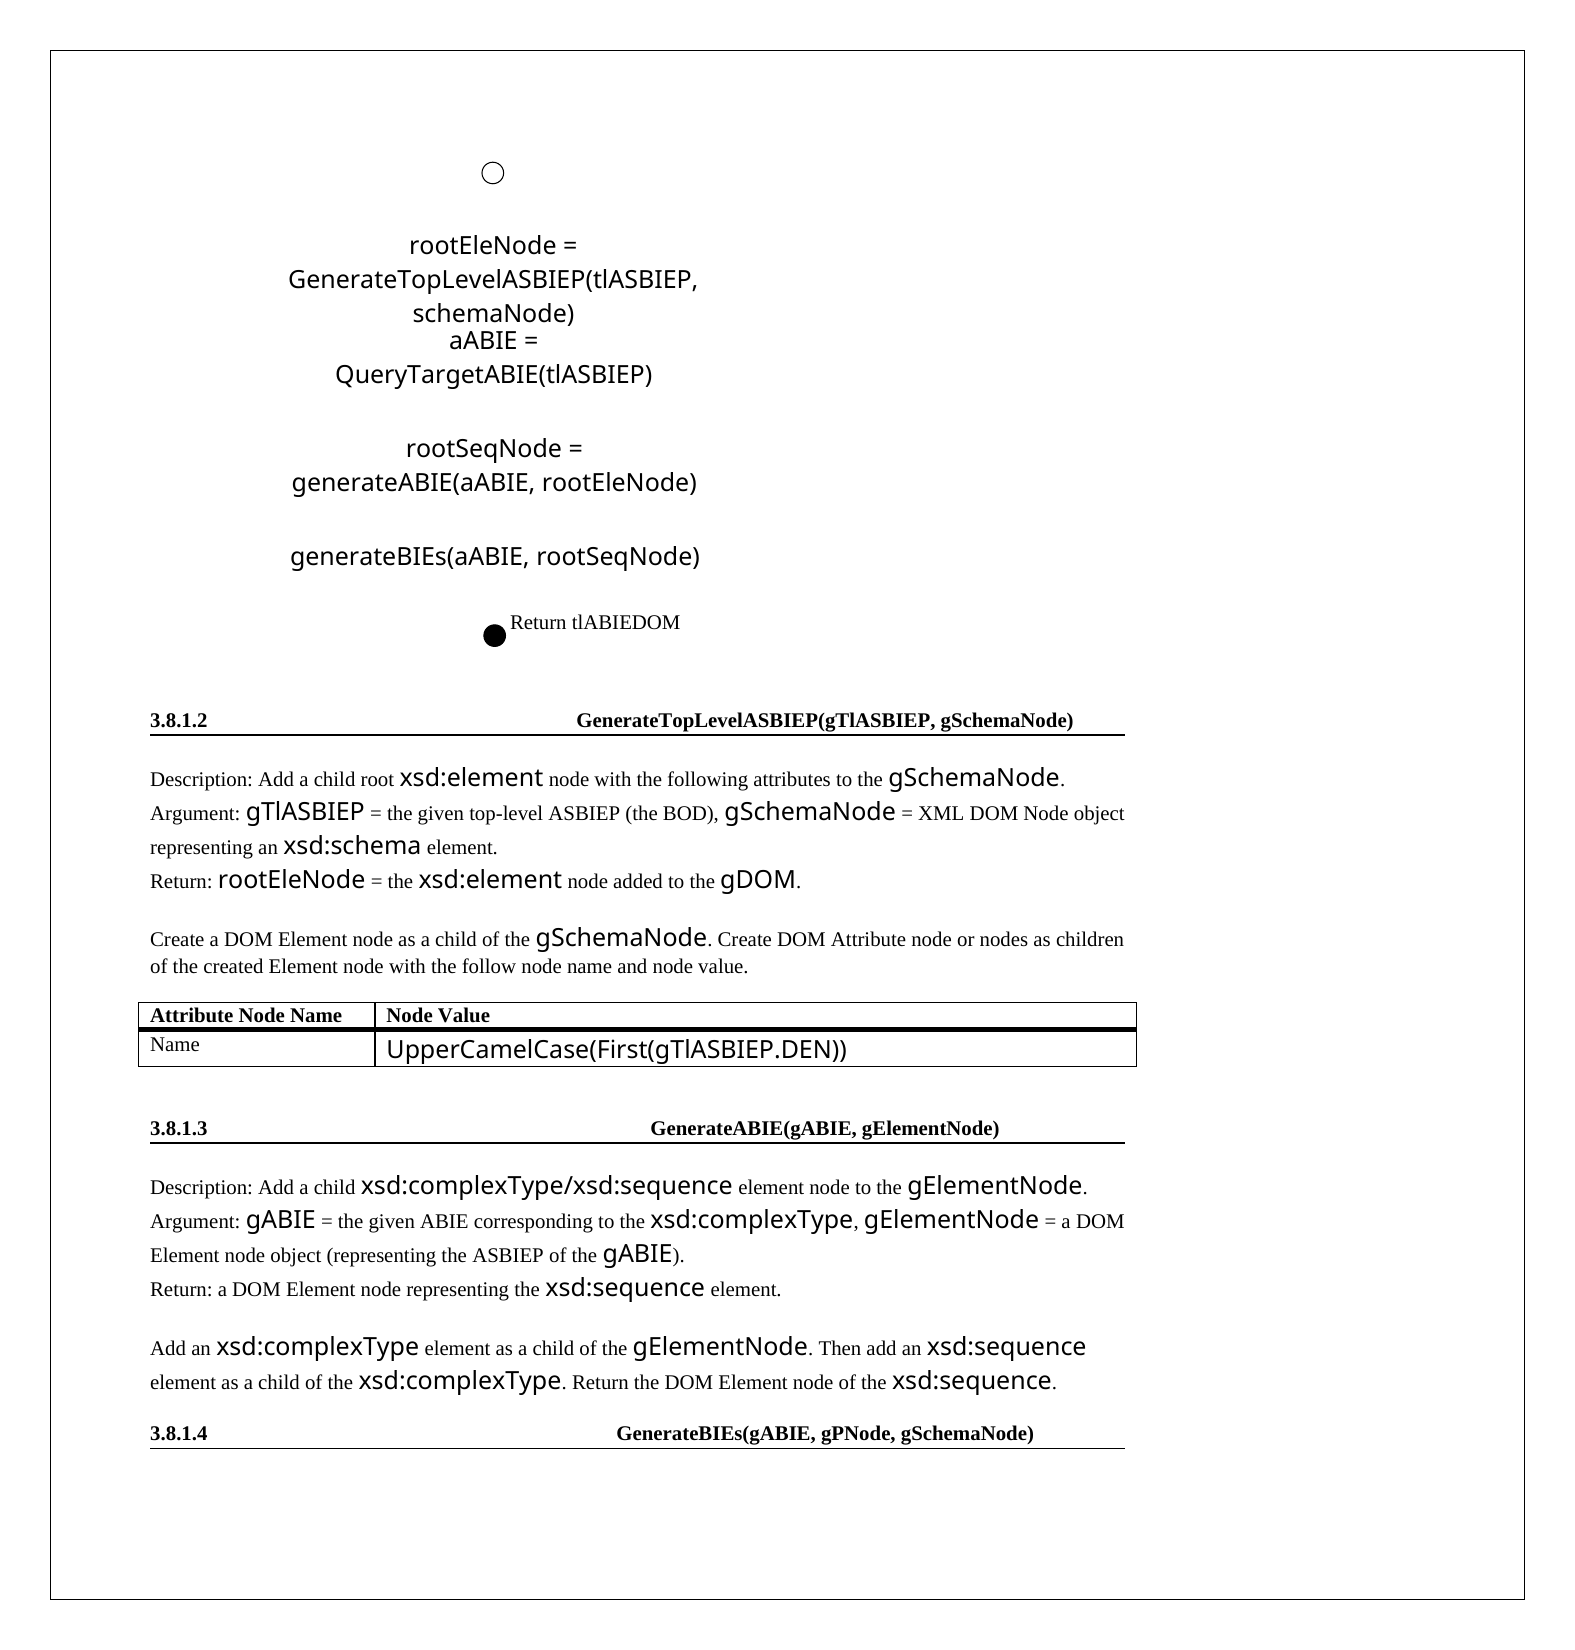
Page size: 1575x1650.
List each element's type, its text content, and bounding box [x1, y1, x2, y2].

subtitle GenerateTopLevelASBIEP(gTlASBIEP, gSchemaNode) [150, 708, 1125, 734]
table_cell Name [139, 1032, 374, 1066]
table_header Node Value [376, 1003, 1136, 1027]
text Return: rootEleNode = the xsd:element node added to the gDOM. [150, 862, 1125, 896]
text Return: a DOM Element node representing the xsd:sequence element. [150, 1270, 1125, 1304]
table_header Attribute Node Name [139, 1003, 374, 1027]
text Argument: gABIE = the given ABIE corresponding to the xsd:complexType, gElementNode = a DOM Element node object (representing the ASBIEP of the gABIE). [150, 1202, 1125, 1270]
text Argument: gTlASBIEP = the given top-level ASBIEP (the BOD), gSchemaNode = XML DOM Node object representing an xsd:schema element. [150, 794, 1125, 862]
text Create a DOM Element node as a child of the gSchemaNode. Create DOM Attribute node or nodes as children of the created Element node with the follow node name and node value. [150, 920, 1125, 978]
subtitle GenerateBIEs(gABIE, gPNode, gSchemaNode) [150, 1421, 1125, 1448]
text Add an xsd:complexType element as a child of the gElementNode. Then add an xsd:sequence element as a child of the xsd:complexType. Return the DOM Element node of the xsd:sequence. [150, 1328, 1125, 1396]
table_cell UpperCamelCase(First(gTlASBIEP.DEN)) [376, 1032, 1136, 1066]
text Description: Add a child xsd:complexType/xsd:sequence element node to the gElementNode. [150, 1168, 1125, 1202]
text Description: Add a child root xsd:element node with the following attributes to the gSchemaNode. [150, 760, 1125, 794]
subtitle GenerateABIE(gABIE, gElementNode) [150, 1116, 1125, 1142]
